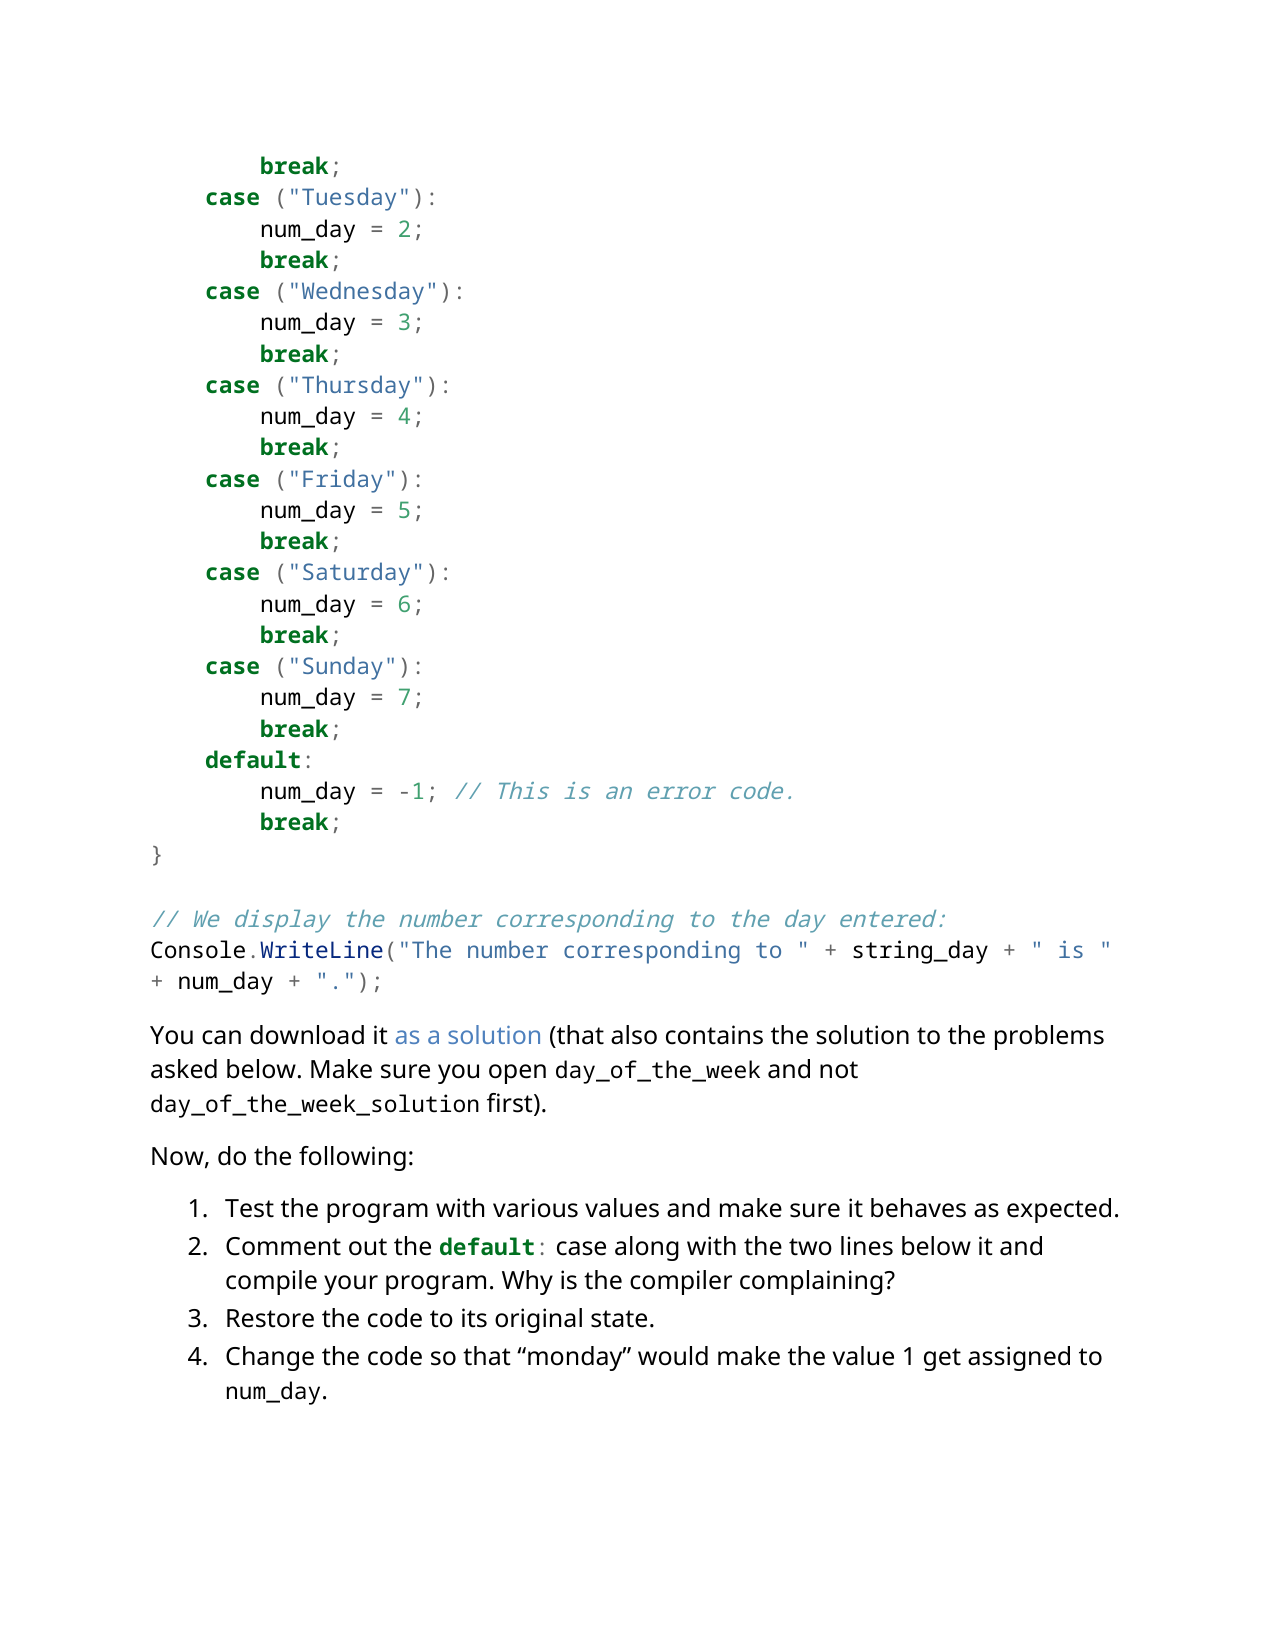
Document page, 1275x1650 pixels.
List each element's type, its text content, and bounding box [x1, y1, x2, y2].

list Comment out the default: case along with the two lines below it and compile your program. Why is the compiler complaining? [187, 1229, 1125, 1297]
list Restore the code to its original state. [187, 1301, 1125, 1335]
text You can download it as a solution (that also contains the solution to the problems asked below. Make sure you open day_of_the_week and not day_of_the_week_solution first). [150, 1017, 1125, 1119]
list Test the program with various values and make sure it behaves as expected. [187, 1191, 1125, 1225]
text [150, 150, 1125, 997]
list Change the code so that “monday” would make the value 1 get assigned to num_day. [187, 1339, 1125, 1407]
text Now, do the following: [150, 1138, 1125, 1172]
